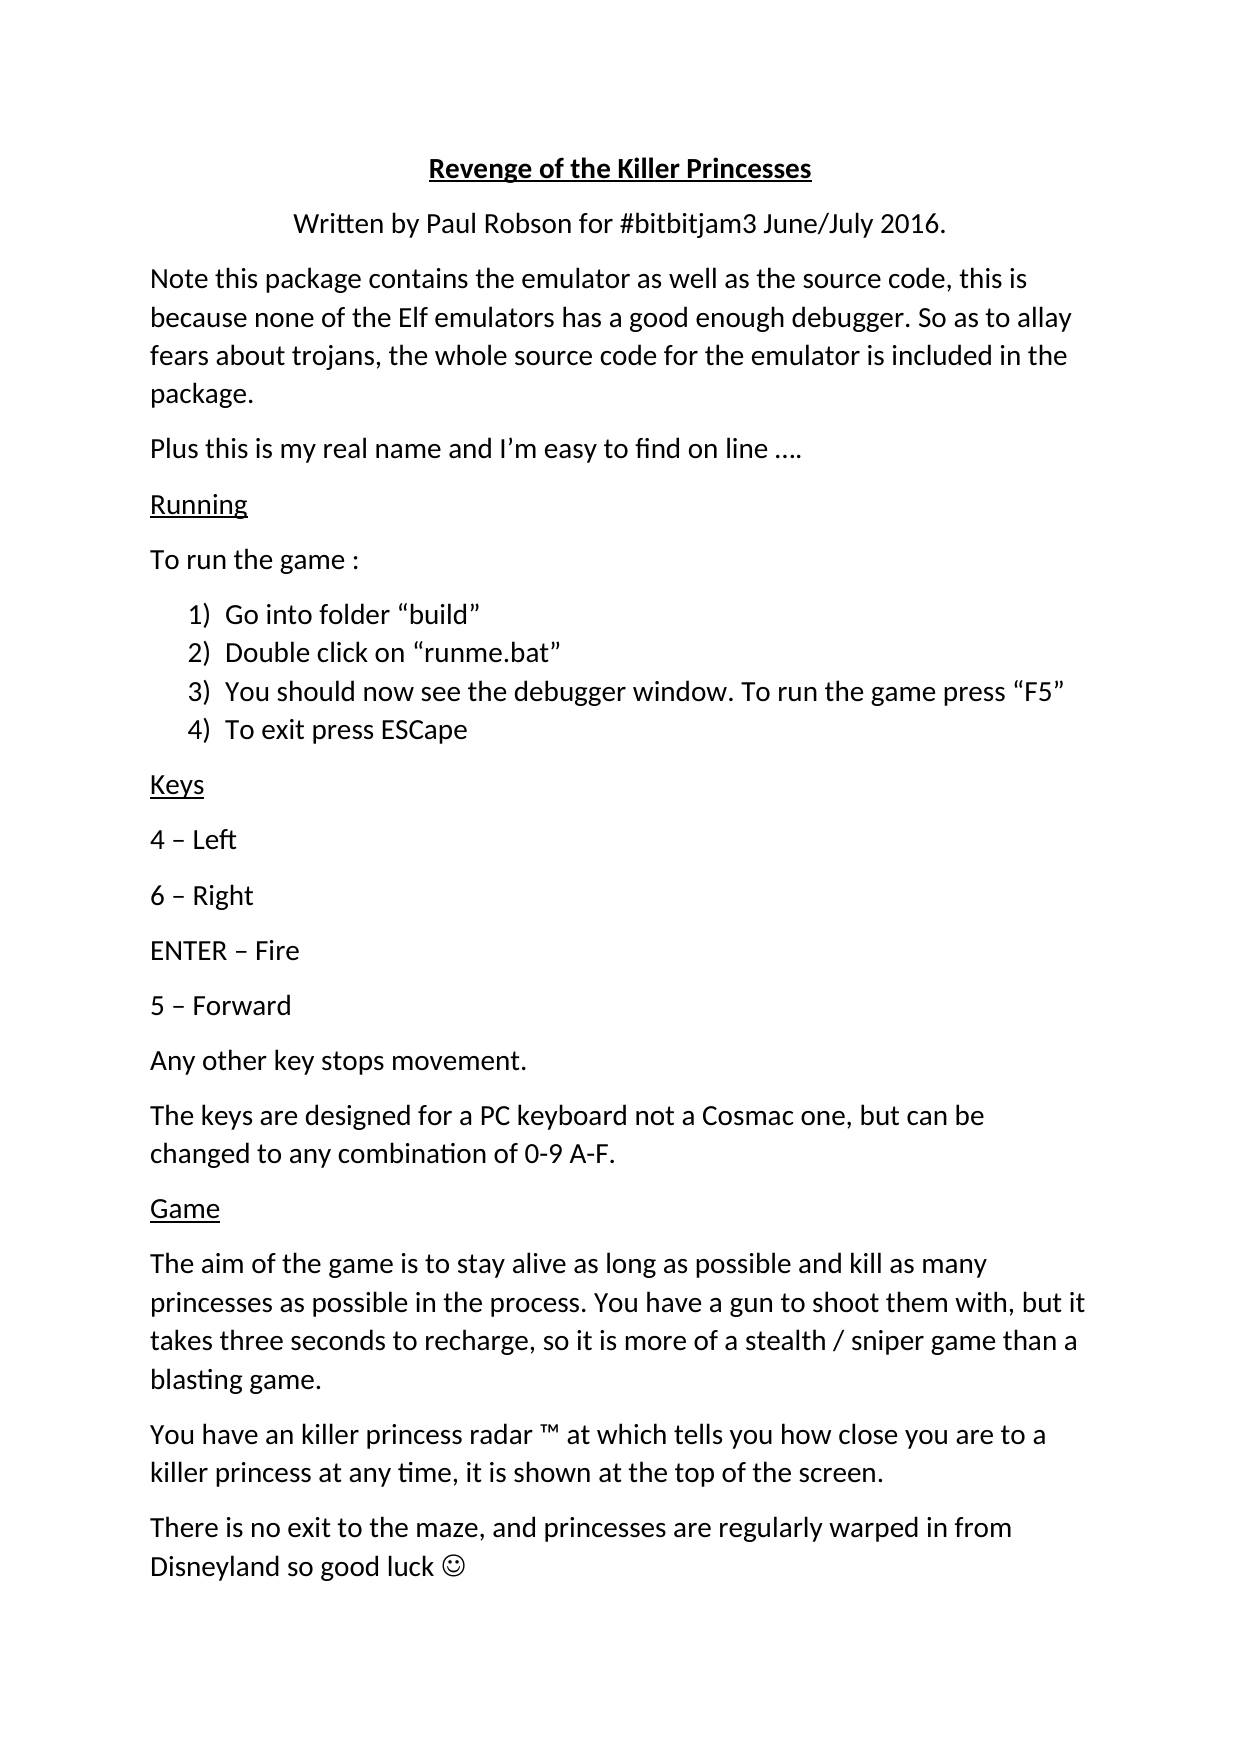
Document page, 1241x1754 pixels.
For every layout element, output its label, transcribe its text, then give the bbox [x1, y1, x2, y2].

list To exit press ESCape [187, 711, 1090, 747]
text Running [150, 486, 1090, 521]
text Keys [150, 766, 1090, 802]
text Revenge of the Killer Princesses [150, 150, 1090, 186]
text 5 – Forward [150, 987, 1090, 1022]
text 6 – Right [150, 877, 1090, 912]
text Any other key stops movement. [150, 1042, 1090, 1077]
text Written by Paul Robson for #bitbitjam3 June/July 2016. [150, 205, 1090, 241]
text Game [150, 1191, 1090, 1226]
list Double click on “runme.bat” [187, 634, 1090, 670]
text There is no exit to the maze, and princesses are regularly warped in from Disneyland so good luck [150, 1509, 1090, 1584]
text The keys are designed for a PC keyboard not a Cosmac one, but can be changed to any combination of 0-9 A-F. [150, 1097, 1090, 1171]
text ENTER – Fire [150, 932, 1090, 967]
text 4 – Left [150, 821, 1090, 857]
list You should now see the debugger window. To run the game press “F5” [187, 673, 1090, 708]
text Note this package contains the emulator as well as the source code, this is because none of the Elf emulators has a good enough debugger. So as to allay fears about trojans, the whole source code for the emulator is included in the package. [150, 260, 1090, 411]
text To run the game : [150, 541, 1090, 576]
text You have an killer princess radar ™ at which tells you how close you are to a killer princess at any time, it is shown at the top of the screen. [150, 1416, 1090, 1490]
list Go into folder “build” [187, 596, 1090, 632]
text Plus this is my real name and I’m easy to find on line …. [150, 431, 1090, 466]
text The aim of the game is to stay alive as long as possible and kill as many princesses as possible in the process. You have a gun to shoot them with, but it takes three seconds to recharge, so it is more of a stealth / sniper game than a blasting game. [150, 1246, 1090, 1397]
